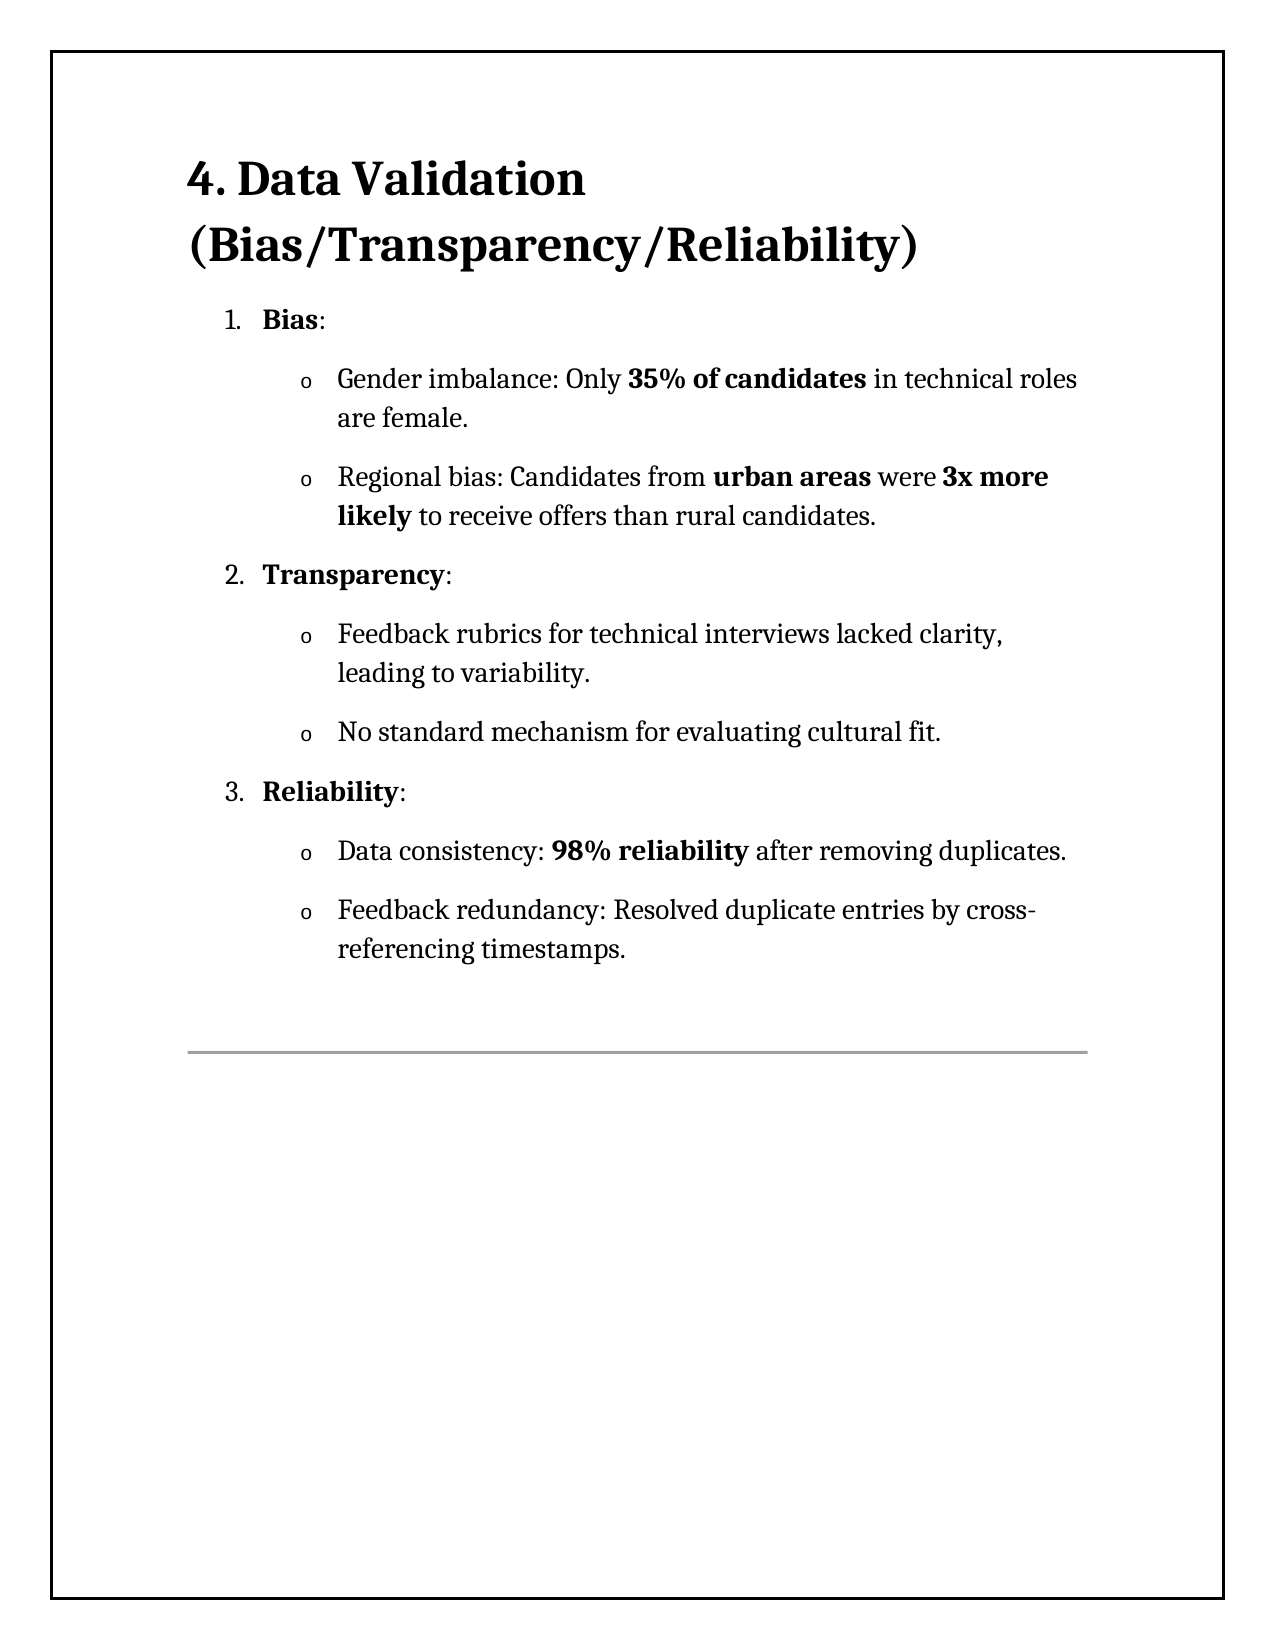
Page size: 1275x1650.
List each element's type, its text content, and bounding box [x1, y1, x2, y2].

list No standard mechanism for evaluating cultural fit. [300, 715, 1087, 749]
list Reliability: [225, 775, 1087, 808]
list Regional bias: Candidates from urban areas were 3x more likely to receive offers than rural candidates. [300, 460, 1087, 532]
list Bias: [225, 303, 1087, 336]
list Feedback rubrics for technical interviews lacked clarity, leading to variability. [300, 617, 1087, 689]
list Feedback redundancy: Resolved duplicate entries by cross-referencing timestamps. [300, 893, 1087, 966]
list Data consistency: 98% reliability after removing duplicates. [300, 834, 1087, 868]
list Transparency: [225, 558, 1087, 592]
list Gender imbalance: Only 35% of candidates in technical roles are female. [300, 362, 1087, 434]
text 4. Data Validation (Bias/Transparency/Reliability) [187, 150, 1087, 273]
